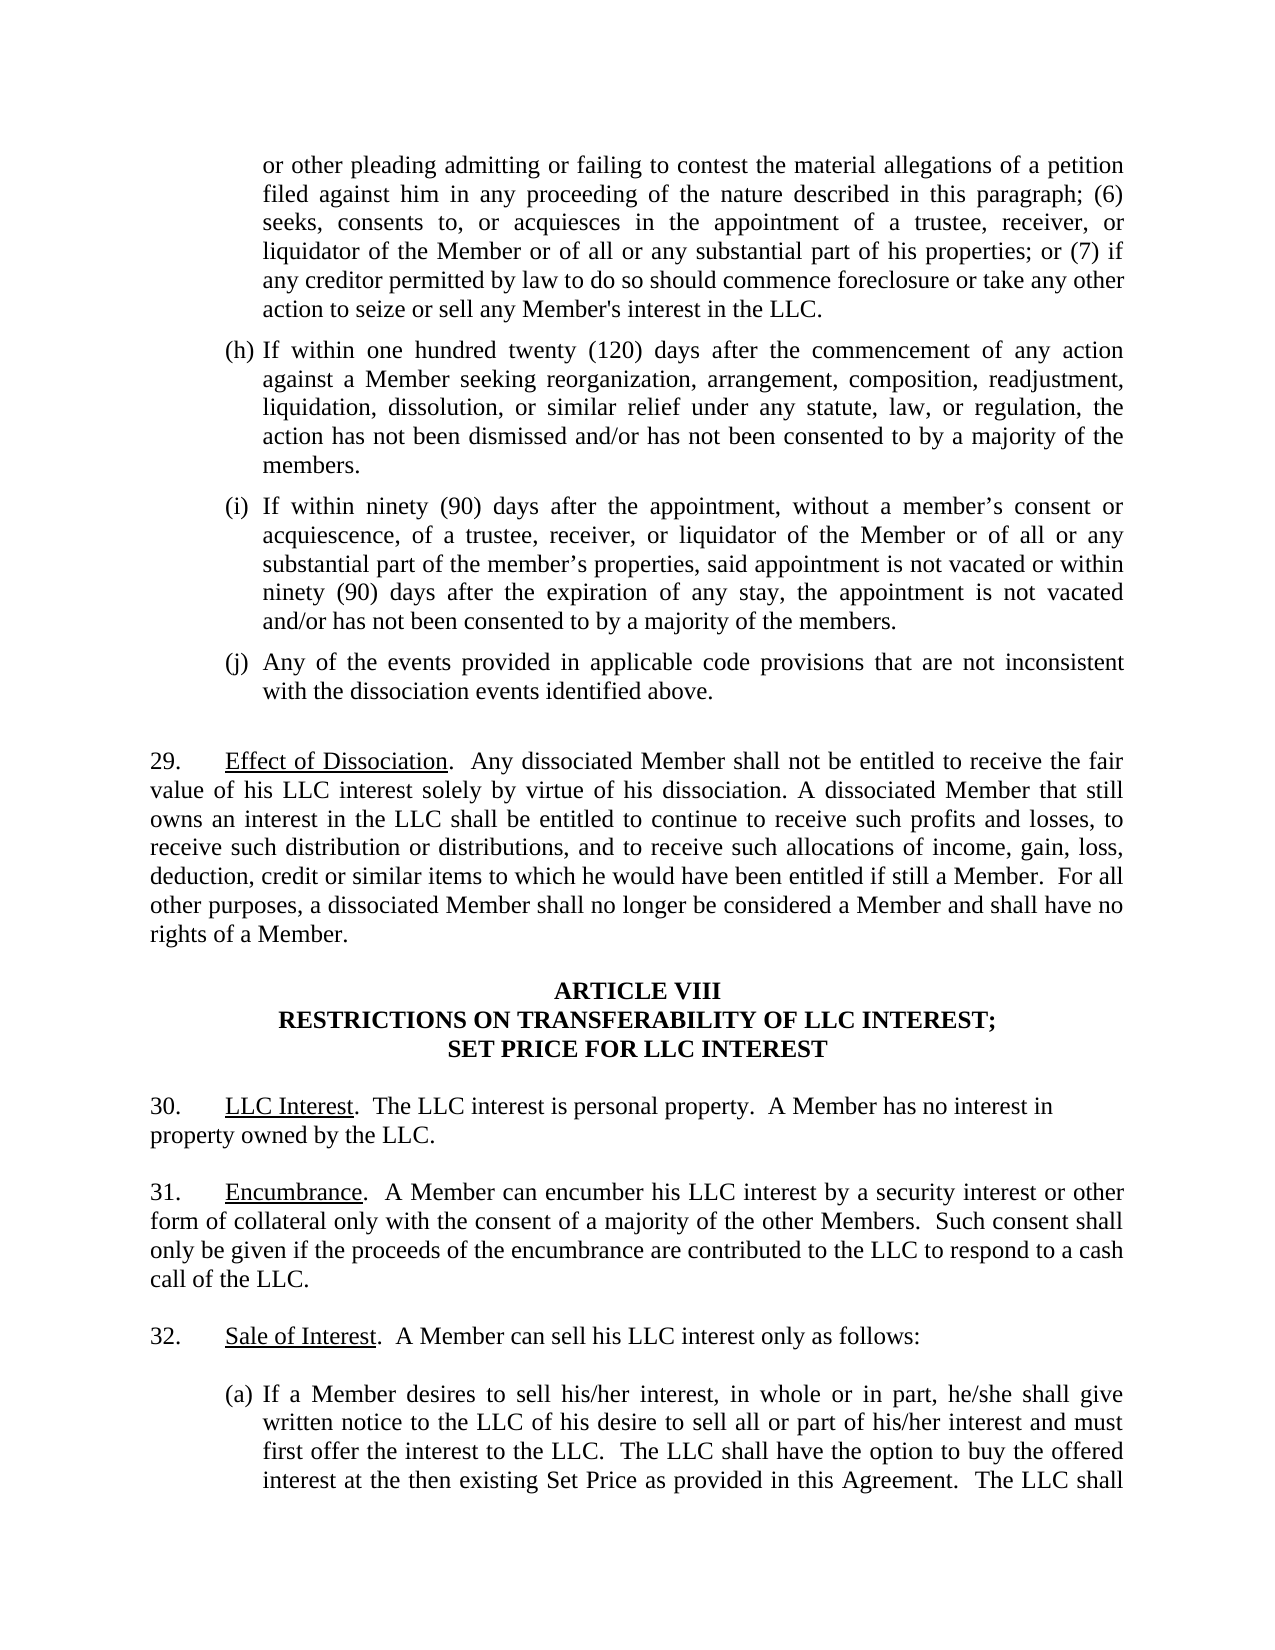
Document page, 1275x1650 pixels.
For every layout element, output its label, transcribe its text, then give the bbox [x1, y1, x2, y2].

list If within ninety (90) days after the appointment, without a member’s consent or acquiescence, of a trustee, receiver, or liquidator of the Member or of all or any substantial part of the member’s properties, said appointment is not vacated or within ninety (90) days after the expiration of any stay, the appointment is not vacated and/or has not been consented to by a majority of the members. [225, 491, 1125, 635]
text SET PRICE FOR LLC INTEREST [150, 1034, 1125, 1062]
list If within one hundred twenty (120) days after the commencement of any action against a Member seeking reorganization, arrangement, composition, readjustment, liquidation, dissolution, or similar relief under any statute, law, or regulation, the action has not been dismissed and/or has not been consented to by a majority of the members. [225, 335, 1125, 479]
text 31. Encumbrance. A Member can encumber his LLC interest by a security interest or other form of collateral only with the consent of a majority of the other Members. Such consent shall only be given if the proceeds of the encumbrance are contributed to the LLC to respond to a cash call of the LLC. [150, 1177, 1125, 1292]
text RESTRICTIONS ON TRANSFERABILITY OF LLC INTEREST; [150, 1005, 1125, 1034]
text ARTICLE VIII [150, 976, 1125, 1005]
text 29. Effect of Dissociation. Any dissociated Member shall not be entitled to receive the fair value of his LLC interest solely by virtue of his dissociation. A dissociated Member that still owns an interest in the LLC shall be entitled to continue to receive such profits and losses, to receive such distribution or distributions, and to receive such allocations of income, gain, loss, deduction, credit or similar items to which he would have been entitled if still a Member. For all other purposes, a dissociated Member shall no longer be considered a Member and shall have no rights of a Member. [150, 746, 1125, 947]
text 32. of Interest. A Member can sell his LLC interest only as follows: [150, 1321, 1125, 1350]
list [225, 150, 1125, 322]
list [225, 1379, 1125, 1494]
text 30. LLC Interest. The LLC interest is personal property. A Member has no interest in property owned by the LLC. [150, 1091, 1125, 1149]
list Any of the events provided in applicable code provisions that are not inconsistent with the dissociation events identified above. [225, 647, 1125, 705]
